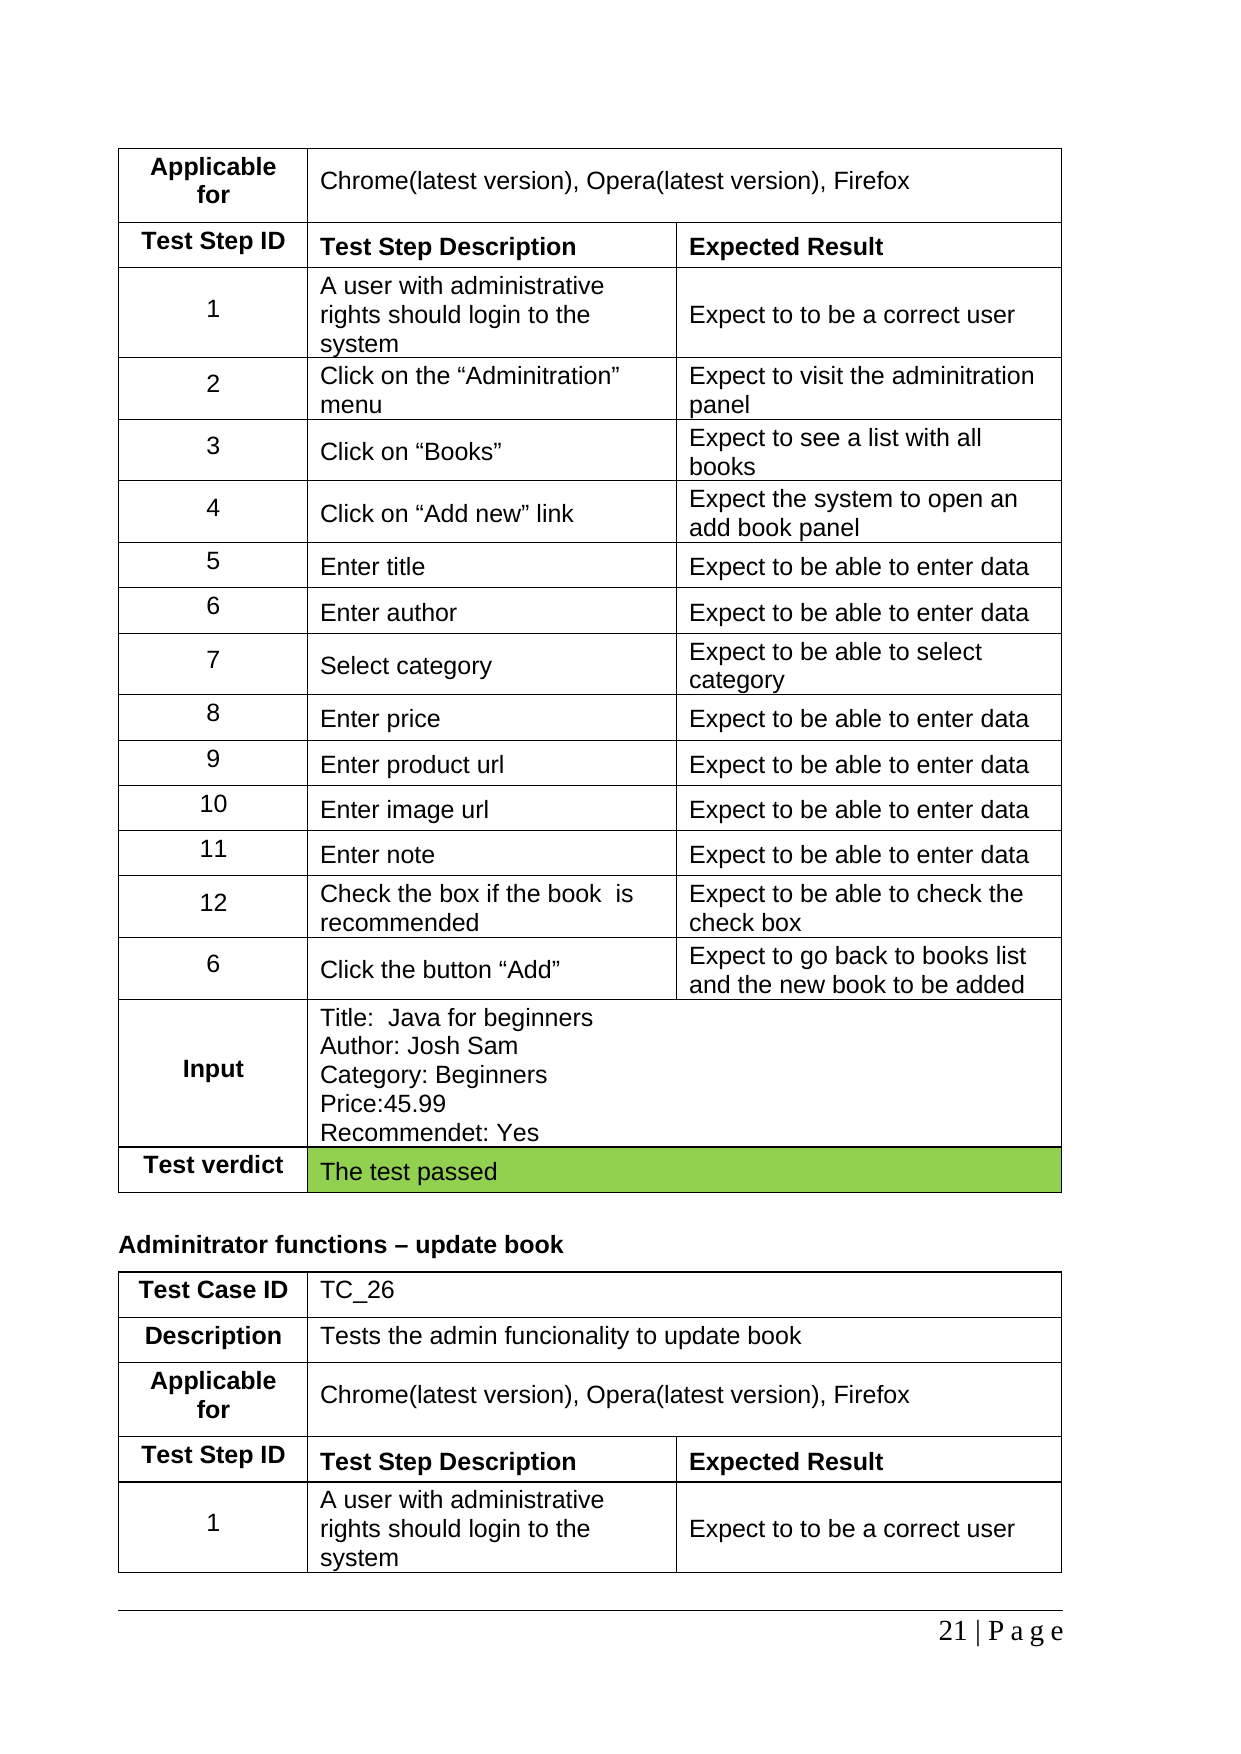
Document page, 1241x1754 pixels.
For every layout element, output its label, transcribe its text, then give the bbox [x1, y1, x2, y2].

table_cell Select category [308, 634, 676, 694]
table_cell 2 [119, 358, 307, 419]
table_cell Expect to to be a correct user [677, 1483, 1061, 1572]
table_cell Expect to be able to enter data [677, 741, 1061, 785]
table_cell Check the box if the book is recommended [308, 876, 676, 937]
table_cell 3 [119, 420, 307, 480]
table_cell Input [119, 1000, 307, 1146]
table_cell Test verdict [119, 1148, 307, 1192]
table_cell 9 [119, 741, 307, 785]
table_cell Click on the “Adminitration” menu [308, 358, 676, 419]
table_cell The test passed [308, 1148, 1061, 1192]
table_cell Enter image url [308, 786, 676, 830]
table_cell Expect to be able to enter data [677, 786, 1061, 830]
table_cell Click on “Add new” link [308, 481, 676, 542]
table_cell Expect to be able to enter data [677, 831, 1061, 875]
table_cell Expect to be able to enter data [677, 543, 1061, 587]
table_cell Expect the system to open an add book panel [677, 481, 1061, 542]
table_cell Expect to visit the adminitration panel [677, 358, 1061, 419]
table_cell 1 [119, 268, 307, 357]
table_cell Expect to see a list with all books [677, 420, 1061, 480]
table_cell Test Step ID [119, 223, 307, 267]
table_cell Expect to be able to enter data [677, 588, 1061, 633]
table_cell 6 [119, 588, 307, 633]
table_cell Enter title [308, 543, 676, 587]
table_cell 8 [119, 695, 307, 739]
table_cell Click the button “Add” [308, 938, 676, 998]
table_cell Title: Java for beginners Author: Josh Sam Category: Beginners Price:45.99 Recommendet: Yes [308, 1000, 1061, 1146]
table_cell Enter note [308, 831, 676, 875]
table_cell 5 [119, 543, 307, 587]
table_cell Applicable for [119, 149, 307, 222]
table_cell 1 [119, 1483, 307, 1572]
table_cell Expect to be able to select category [677, 634, 1061, 694]
table_cell Expect to be able to check the check box [677, 876, 1061, 937]
table_cell 12 [119, 876, 307, 937]
table_cell Expect to go back to books list and the new book to be added [677, 938, 1061, 998]
table_cell Expect to to be a correct user [677, 268, 1061, 357]
table_cell 4 [119, 481, 307, 542]
table_cell Expected Result [677, 223, 1061, 267]
table_cell Description [119, 1318, 307, 1362]
table_header Test Case ID [119, 1273, 307, 1317]
table_cell Expected Result [677, 1437, 1061, 1481]
table_cell 7 [119, 634, 307, 694]
table_cell 11 [119, 831, 307, 875]
table_cell Test Step Description [308, 1437, 676, 1481]
table_cell Test Step ID [119, 1437, 307, 1481]
table_cell Click on “Books” [308, 420, 676, 480]
table_cell A user with administrative rights should login to the system [308, 1483, 676, 1572]
table_cell Tests the admin funcionality to update book [308, 1318, 1061, 1362]
table_header TC_26 [308, 1273, 1061, 1317]
table_cell A user with administrative rights should login to the system [308, 268, 676, 357]
table_cell 10 [119, 786, 307, 830]
subtitle Adminitrator functions – update book [118, 1230, 1063, 1259]
table_cell Enter author [308, 588, 676, 633]
table_cell Chrome(latest version), Opera(latest version), Firefox [308, 1363, 1061, 1436]
table_cell Expect to be able to enter data [677, 695, 1061, 739]
table_cell Applicable for [119, 1363, 307, 1436]
table_cell Enter price [308, 695, 676, 739]
table_cell 6 [119, 938, 307, 998]
table_cell Chrome(latest version), Opera(latest version), Firefox [308, 149, 1061, 222]
table_cell Enter product url [308, 741, 676, 785]
table_cell Test Step Description [308, 223, 676, 267]
